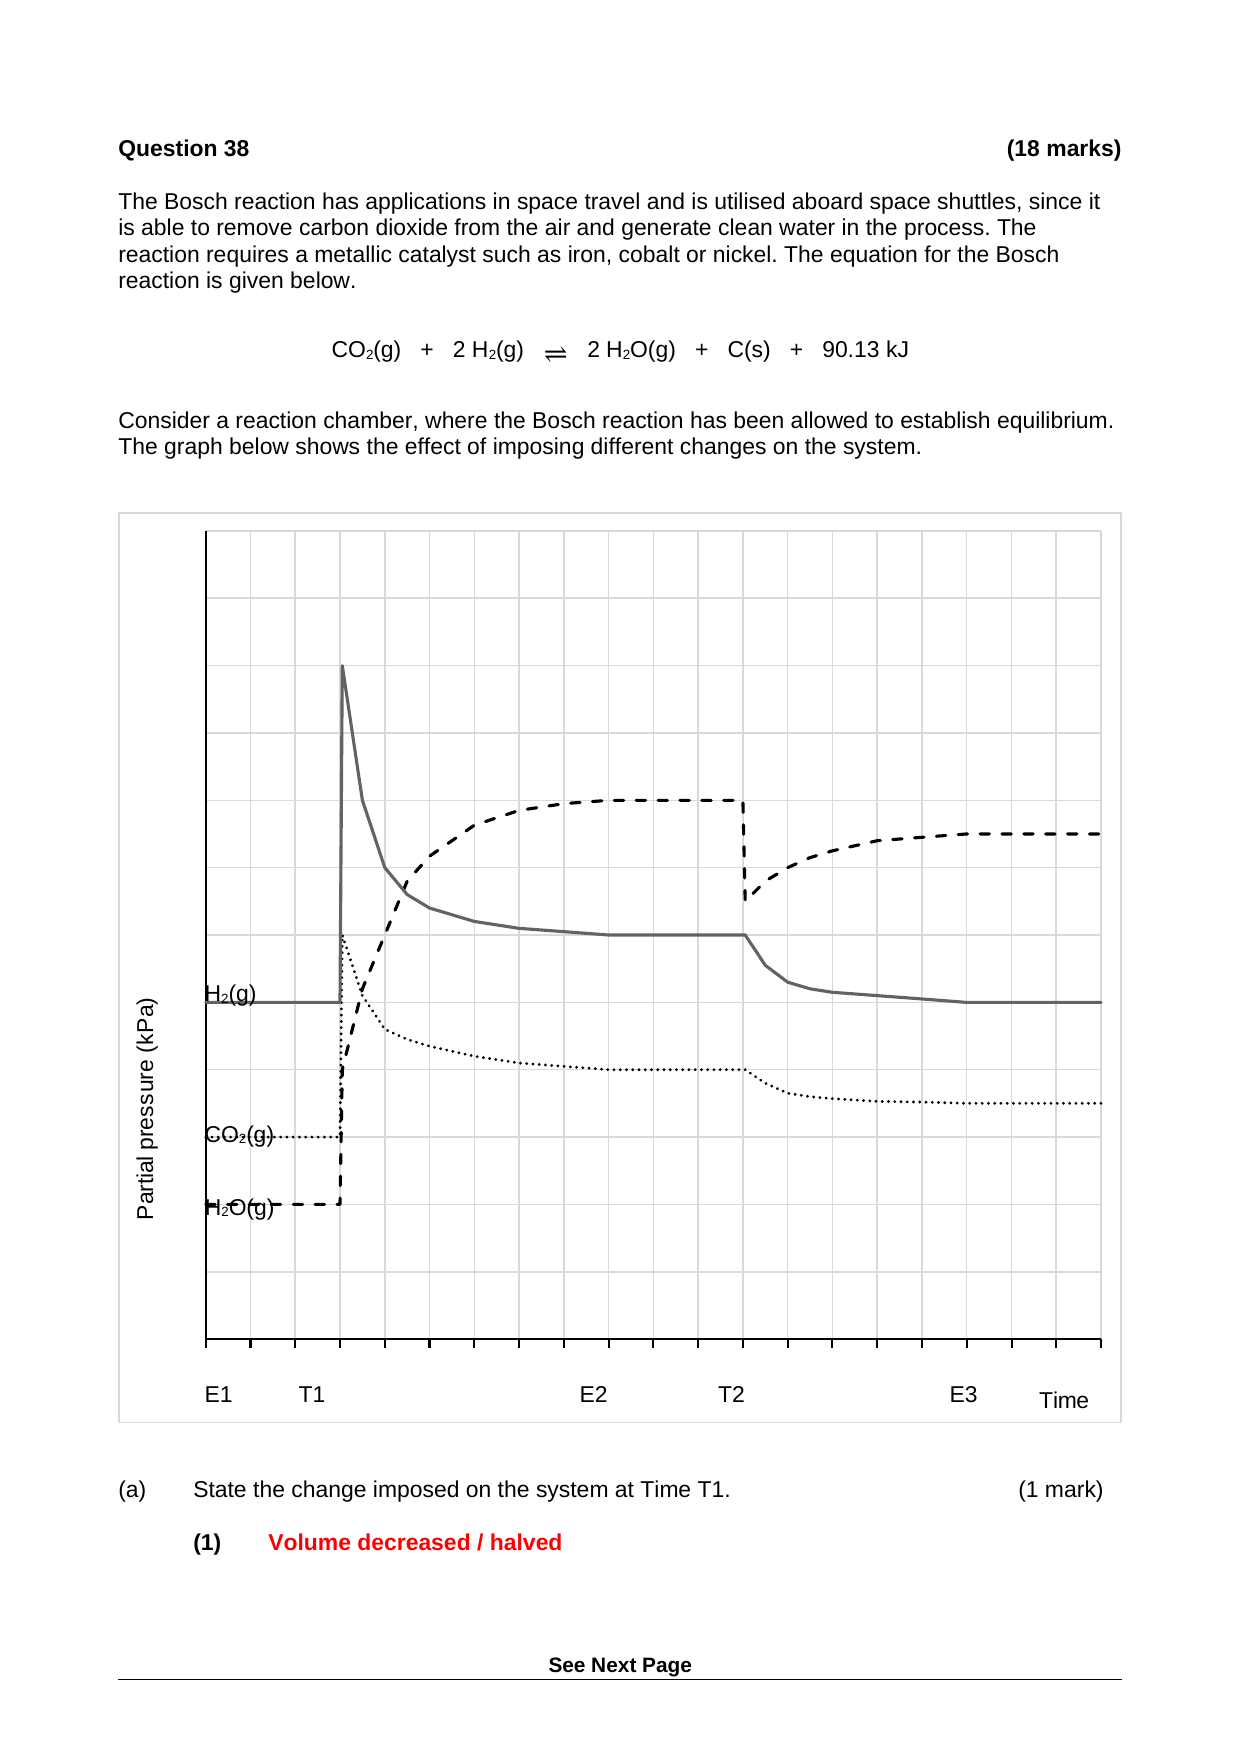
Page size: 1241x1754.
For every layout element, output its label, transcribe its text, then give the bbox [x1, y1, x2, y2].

list Volume decreased / halved [193, 1529, 1122, 1555]
text Question 38 (18 marks) [118, 135, 1122, 162]
text (a) State the change imposed on the system at Time T1. (1 mark) [118, 1476, 1122, 1502]
text CO2(g) + 2 H2(g) ⇌ 2 H2O(g) + C(s) + 90.13 kJ [118, 333, 1122, 367]
text The Bosch reaction has applications in space travel and is utilised aboard space shuttles, since it is able to remove carbon dioxide from the air and generate clean water in the process. The reaction requires a metallic catalyst such as iron, cobalt or nickel. The equation for the Bosch reaction is given below. [118, 188, 1122, 293]
text Consider a reaction chamber, where the Bosch reaction has been allowed to establish equilibrium. The graph below shows the effect of imposing different changes on the system. [118, 407, 1122, 459]
